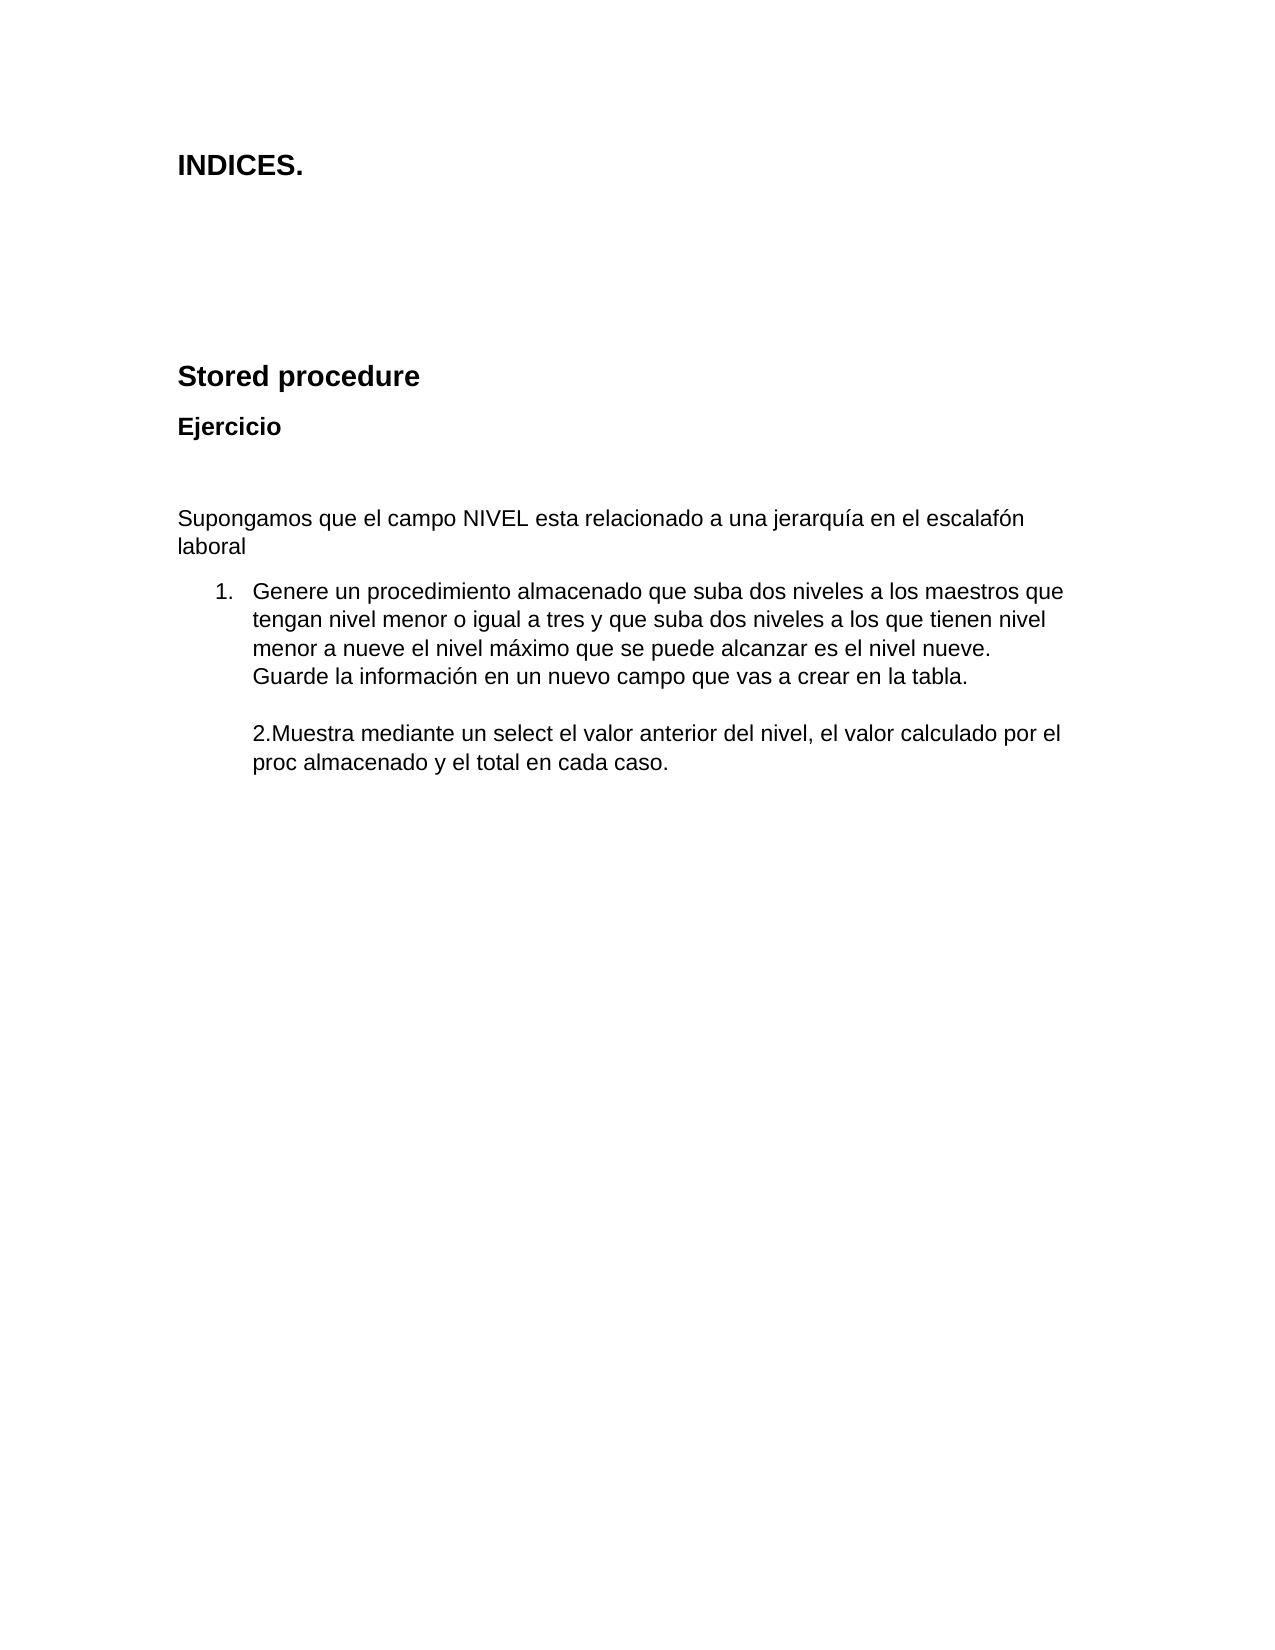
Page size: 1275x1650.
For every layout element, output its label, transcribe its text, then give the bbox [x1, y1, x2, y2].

list Genere un procedimiento almacenado que suba dos niveles a los maestros que tengan nivel menor o igual a tres y que suba dos niveles a los que tienen nivel menor a nueve el nivel máximo que se puede alcanzar es el nivel nueve. [215, 578, 1098, 661]
text INDICES. [177, 148, 1098, 181]
text Supongamos que el campo NIVEL esta relacionado a una jerarquía en el escalafón laboral [177, 504, 1098, 559]
list 2.Muestra mediante un select el valor anterior del nivel, el valor calculado por el proc almacenado y el total en cada caso. [252, 720, 1098, 775]
list Guarde la información en un nuevo campo que vas a crear en la tabla. [252, 663, 1098, 690]
text Ejercicio [177, 412, 1098, 440]
text Stored procedure [177, 359, 1098, 392]
